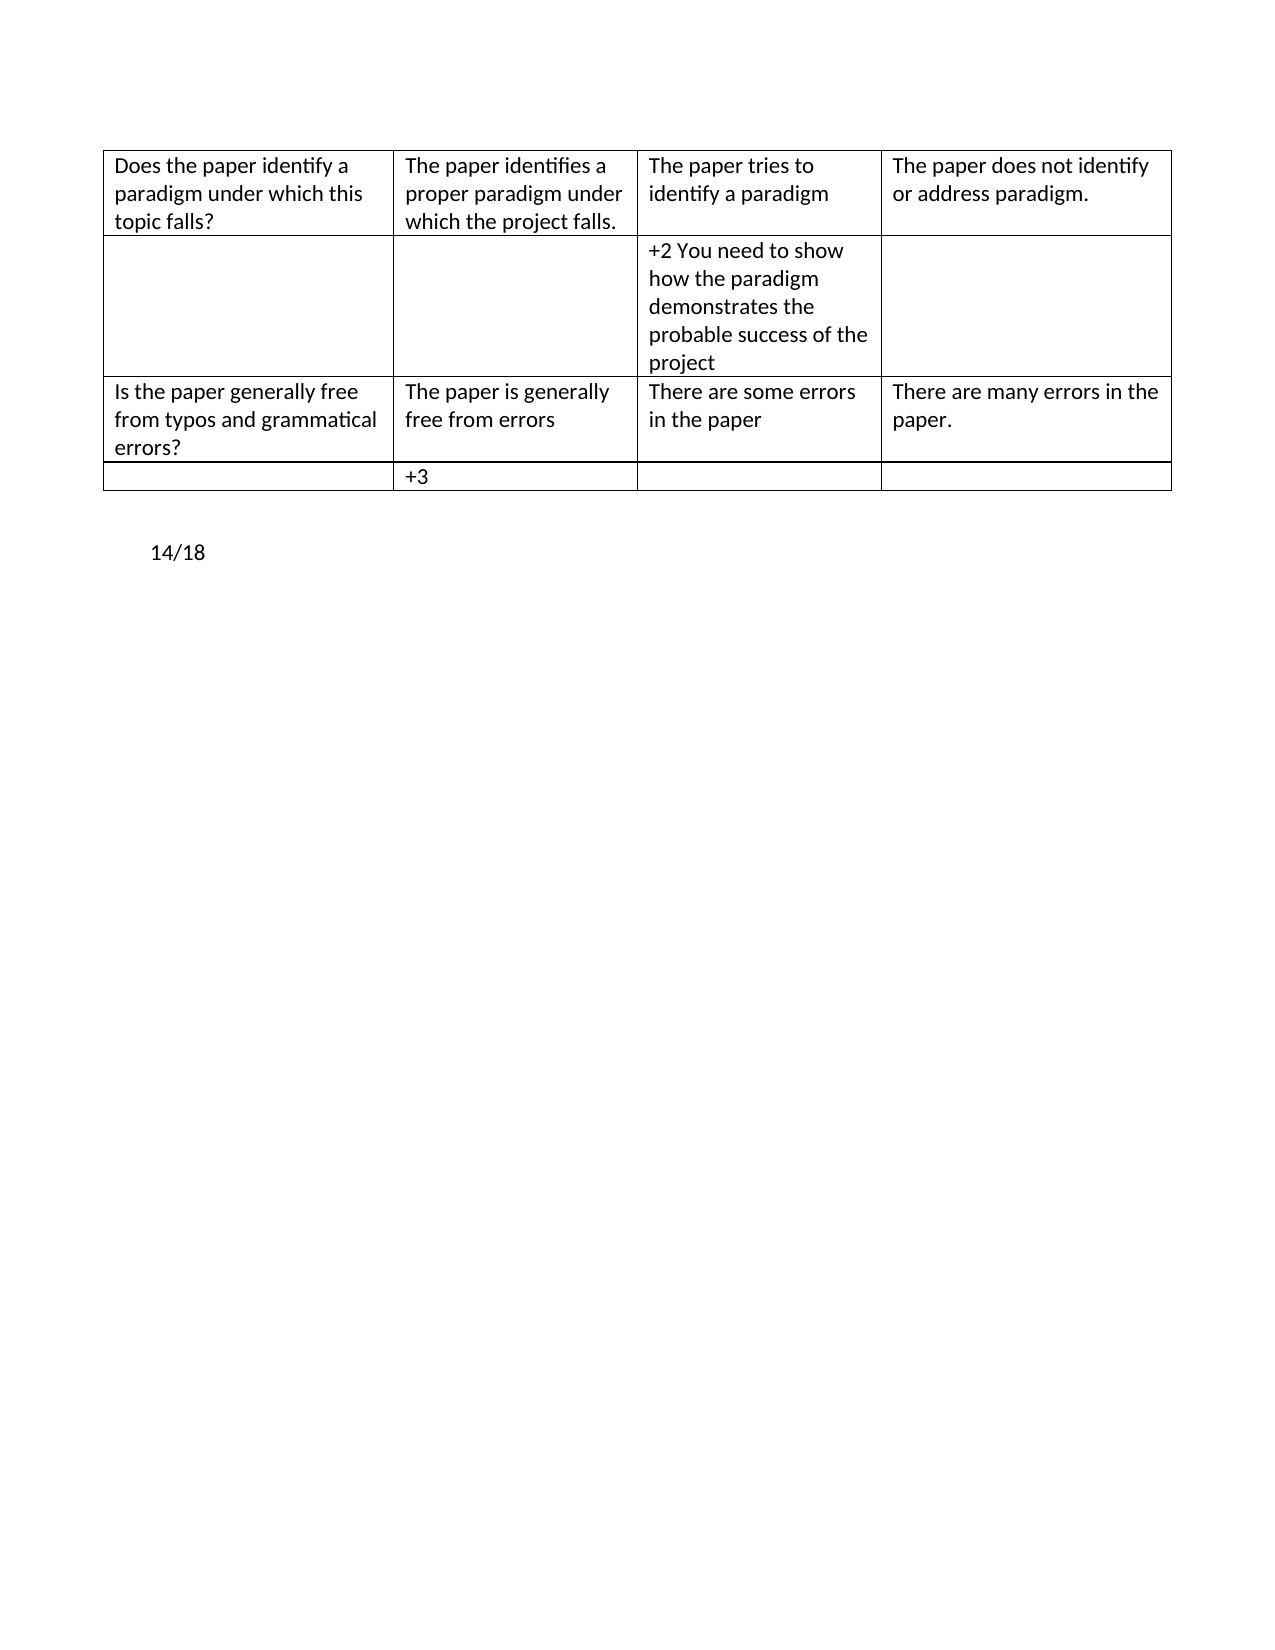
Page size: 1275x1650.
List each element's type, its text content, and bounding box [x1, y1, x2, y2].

table_cell [638, 463, 881, 490]
table_cell +2 You need to show how the paradigm demonstrates the probable success of the project [638, 236, 881, 376]
table_cell [104, 463, 393, 490]
table_cell The paper tries to identify a paradigm [638, 151, 881, 235]
table_cell [104, 236, 393, 376]
table_cell Is the paper generally free from typos and grammatical errors? [104, 377, 393, 461]
table_cell The paper does not identify or address paradigm. [882, 151, 1171, 235]
table_cell +3 [394, 463, 637, 490]
table_cell There are many errors in the paper. [882, 377, 1171, 461]
table_cell [394, 236, 637, 376]
text 14/18 [150, 538, 1125, 566]
table_cell The paper is generally free from errors [394, 377, 637, 461]
table_cell The paper identifies a proper paradigm under which the project falls. [394, 151, 637, 235]
table_cell Does the paper identify a paradigm under which this topic falls? [104, 151, 393, 235]
table_cell There are some errors in the paper [638, 377, 881, 461]
table_cell [882, 463, 1171, 490]
table_cell [882, 236, 1171, 376]
